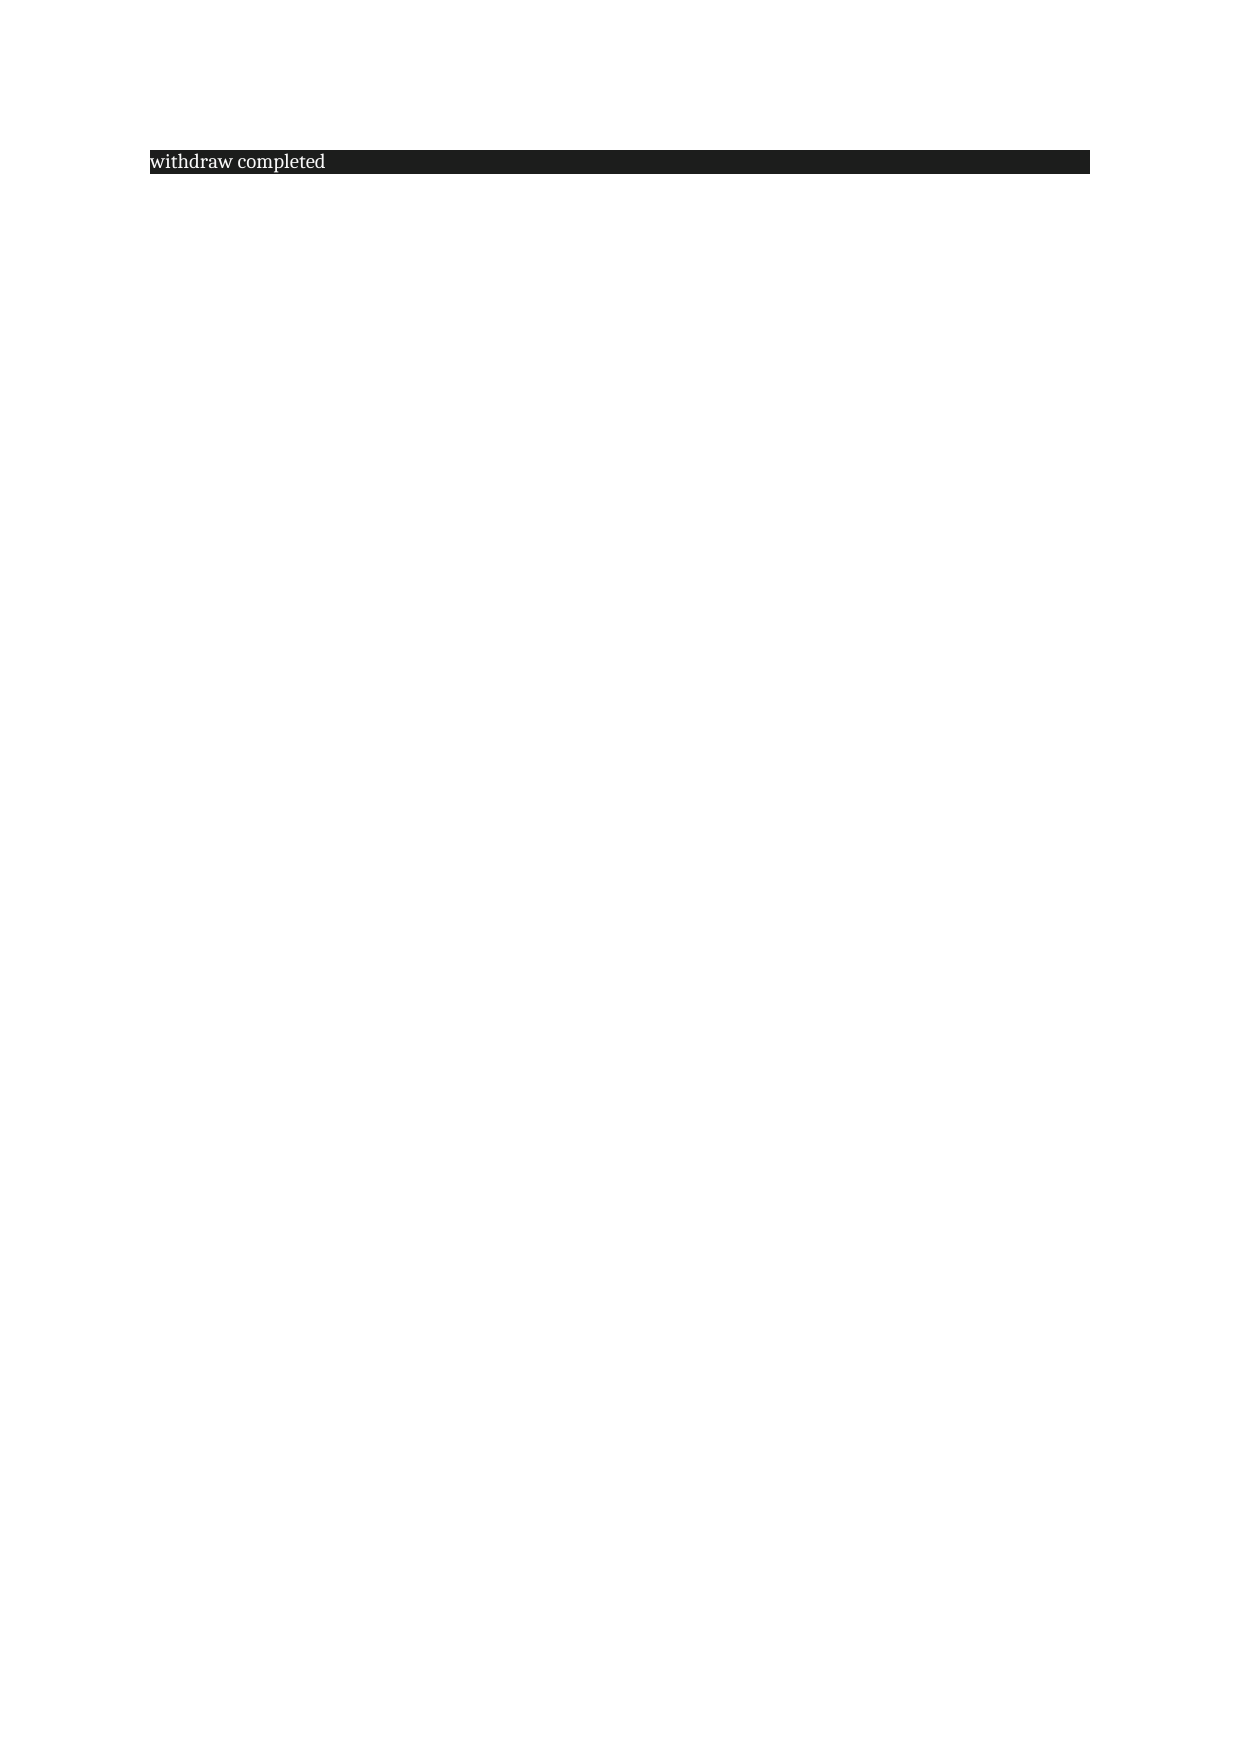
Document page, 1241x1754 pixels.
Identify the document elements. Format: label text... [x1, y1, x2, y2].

text withdraw completed [150, 150, 1090, 174]
